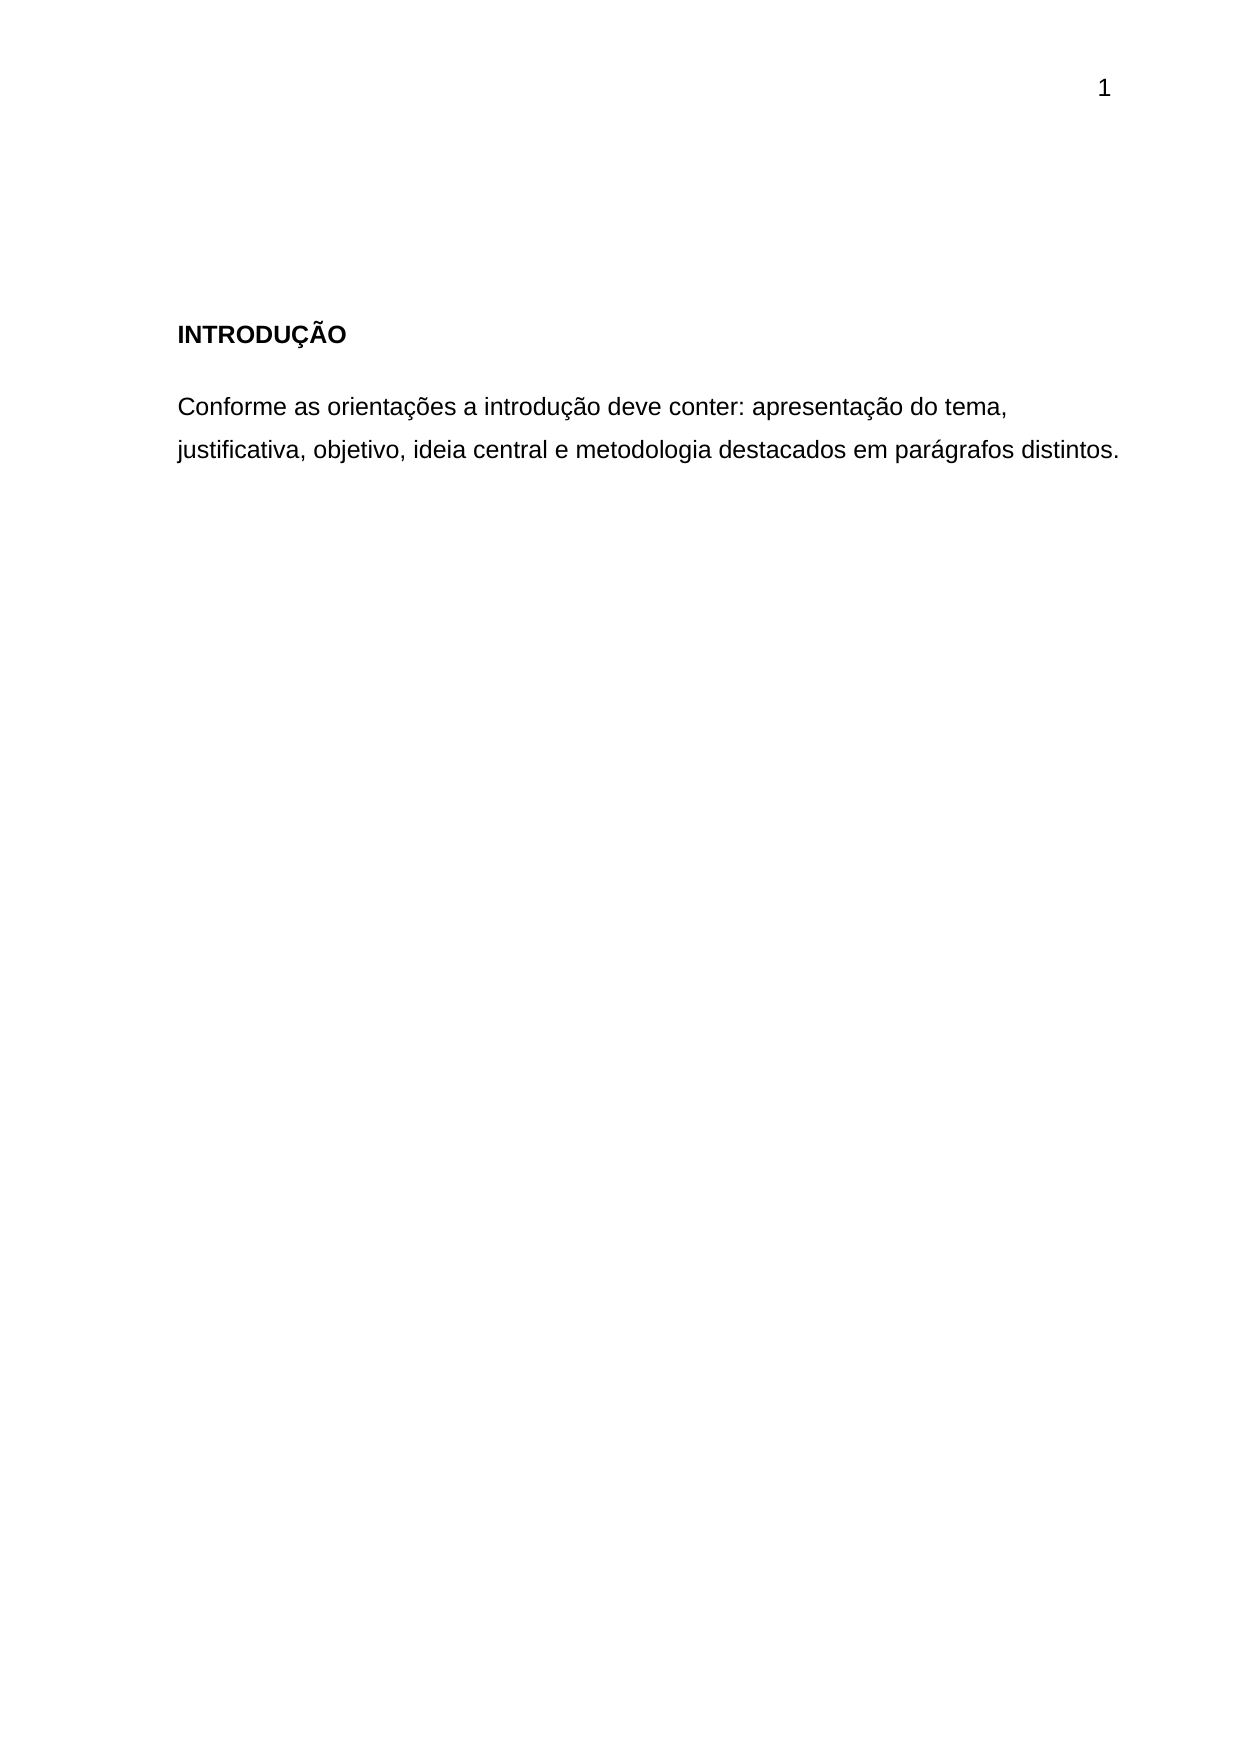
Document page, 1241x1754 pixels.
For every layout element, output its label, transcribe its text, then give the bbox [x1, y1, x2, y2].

subtitle INTRODUÇÃO [177, 320, 1203, 348]
text Conforme as orientações a introdução deve conter: apresentação do tema, justificativa, objetivo, ideia central e metodologia destacados em parágrafos distintos. [177, 392, 1135, 464]
